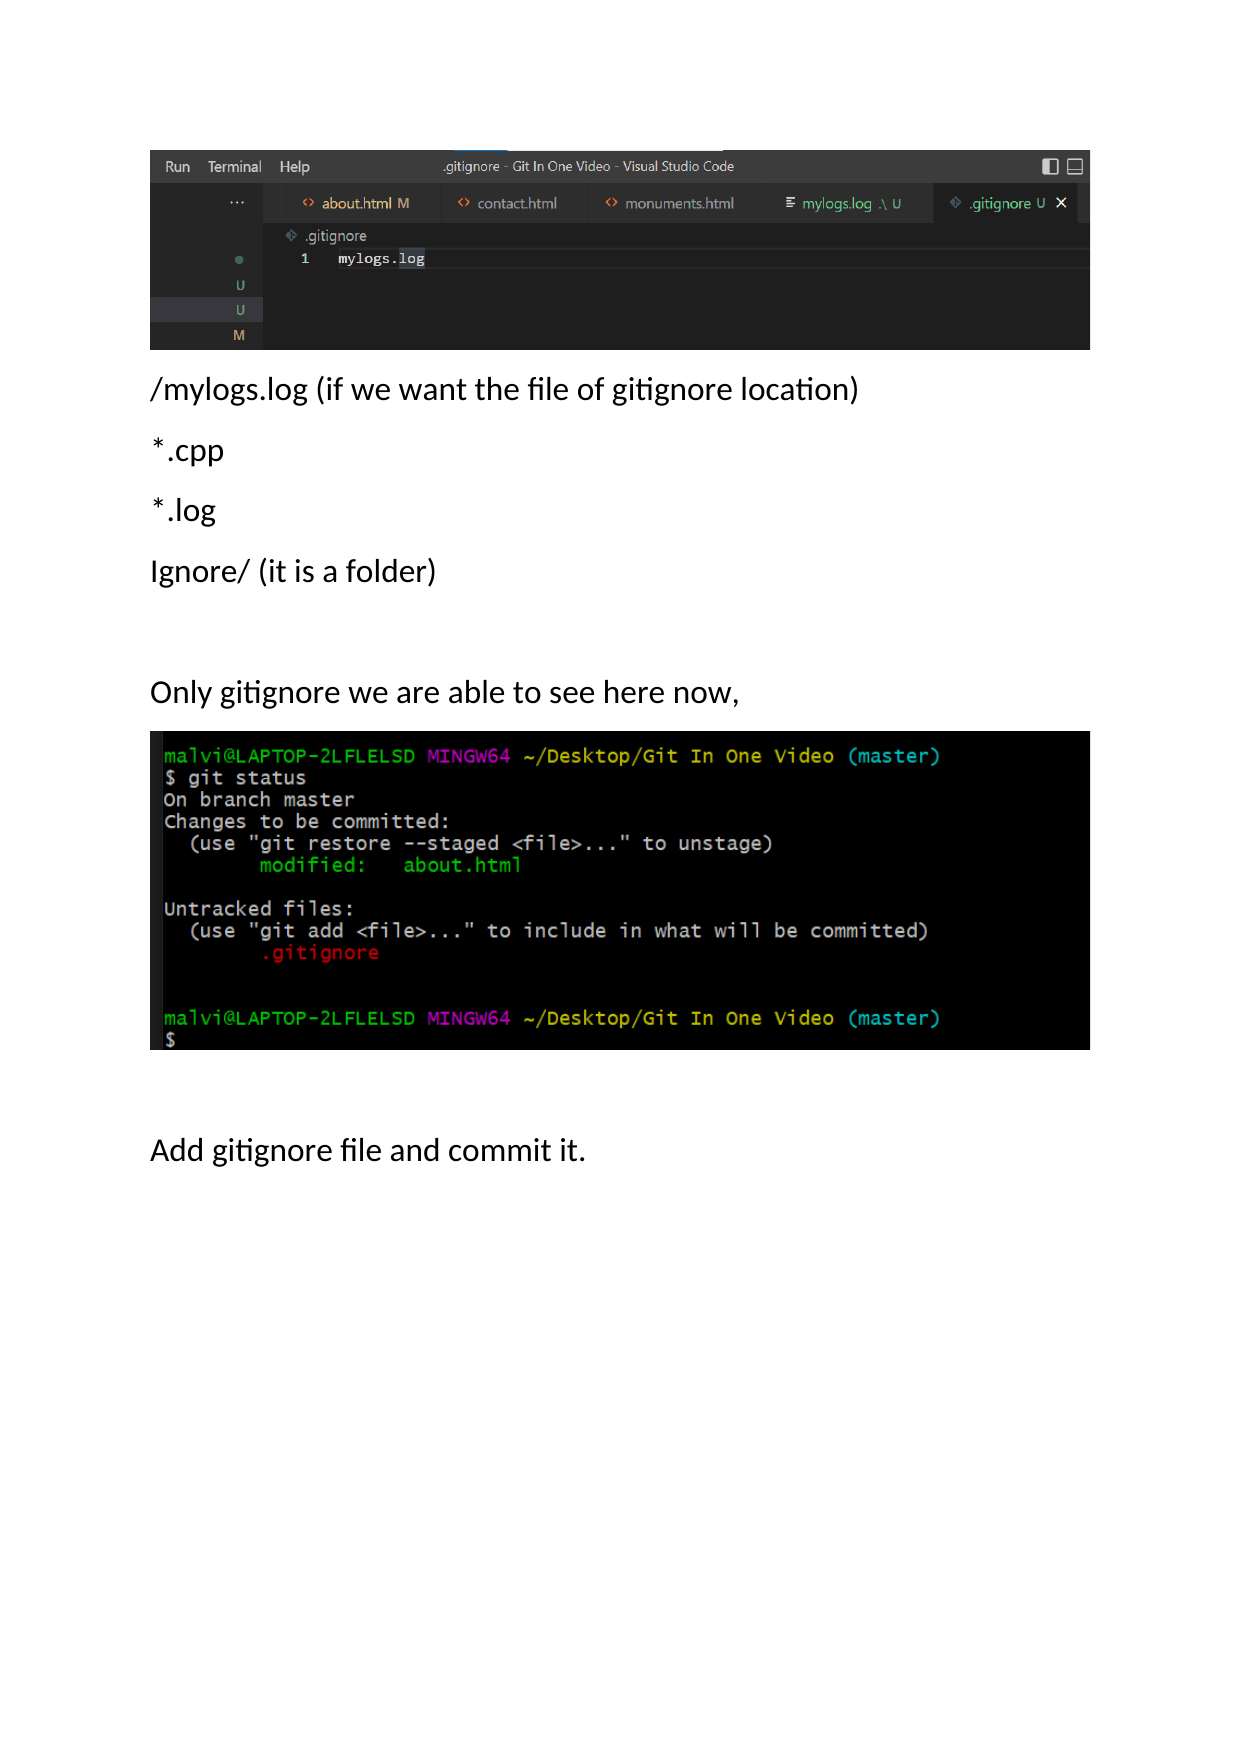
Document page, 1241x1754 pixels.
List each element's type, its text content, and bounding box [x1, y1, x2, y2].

text Add gitignore file and commit it. [150, 1129, 1090, 1169]
text /mylogs.log (if we want the file of gitignore location) [150, 368, 1090, 409]
text Only gitignore we are able to see here now, [150, 671, 1090, 712]
text Ignore/ (it is a folder) [150, 550, 1090, 591]
picture [150, 150, 1091, 350]
text *.cpp [150, 429, 1090, 469]
picture [150, 731, 1091, 1050]
text *.log [150, 489, 1090, 530]
